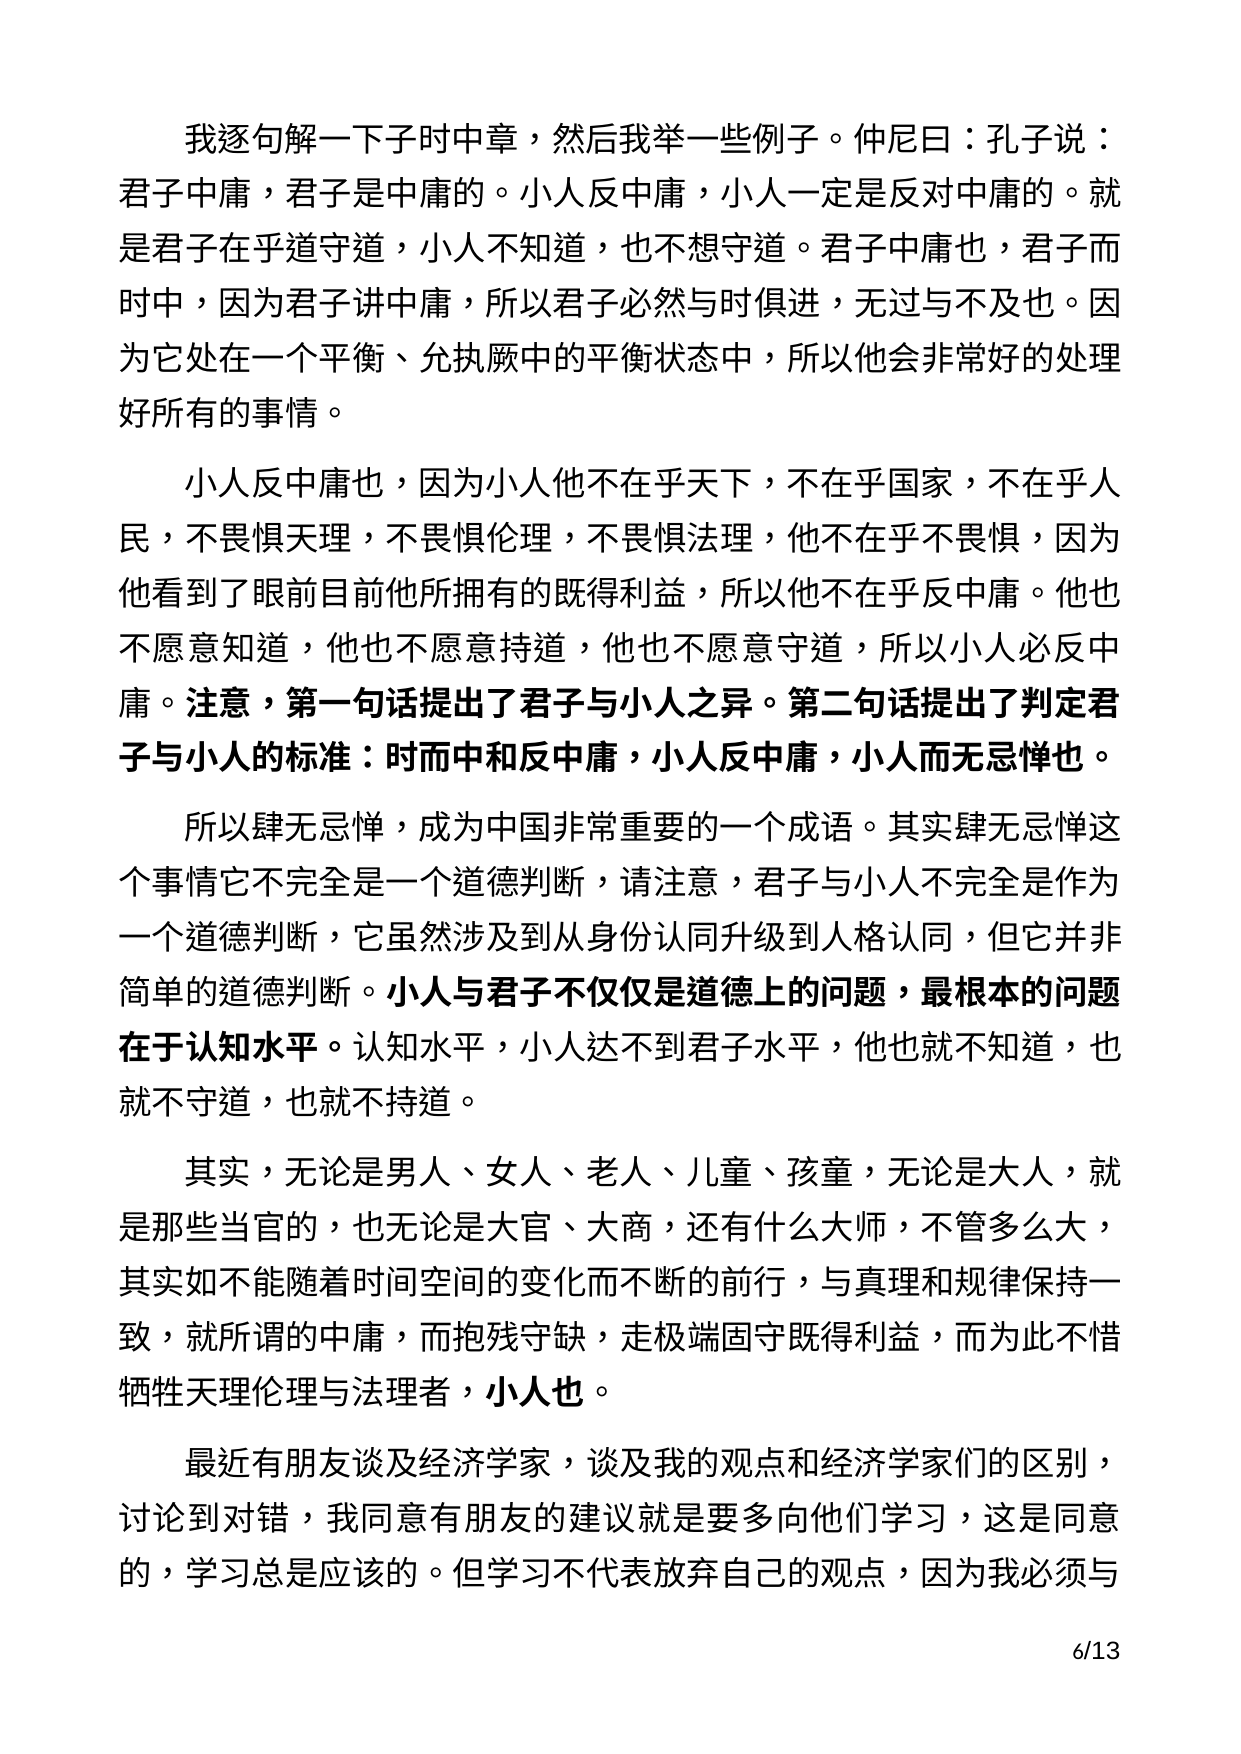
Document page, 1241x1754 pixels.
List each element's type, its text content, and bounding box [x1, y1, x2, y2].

text 小⼈反中庸也，因为小⼈他不在乎天下，不在乎国家，不在乎⼈ 民，不畏惧天理，不畏惧伦理，不畏惧法理，他不在乎不畏惧，因为 他看到了眼前目前他所拥有的既得利益，所以他不在乎反中庸。他也 不愿意知道，他也不愿意持道，他也不愿意守道，所以小⼈必反中 庸。注意，第⼀句话提出了君⼦与小⼈之异。第⼆句话提出了判定君 [118, 451, 1122, 726]
text 最近有朋友谈及经济学家，谈及我的观点和经济学家们的区别， 讨论到对错，我同意有朋友的建议就是要多向他们学习，这是同意 的，学习总是应该的。但学习不代表放弃自⼰的观点，因为我必须与 [118, 1431, 1122, 1596]
text ⼀个道德判断，它虽然涉及到从身份认同升级到⼈格认同，但它并非 简单的道德判断。⼩⼈与君⼦不仅仅是道德上的问题，最根本的问题 在于认知⽔平。认知⽔平，小⼈达不到君⼦⽔平，他也就不知道，也 就不守道，也就不持道。 [118, 906, 1122, 1126]
subtitle ⼦与小⼈的标准：时⽽中和反中庸，小⼈反中庸，小⼈⽽⽆忌惮也。 [118, 726, 1118, 780]
text 君⼦中庸，君⼦是中庸的。小⼈反中庸，小⼈⼀定是反对中庸的。就 是君⼦在乎道守道，小⼈不知道，也不想守道。君⼦中庸也，君⼦⽽ 时中，因为君⼦讲中庸，所以君⼦必然与时俱进，⽆过与不及也。因 为它处在⼀个平衡、允执厥中的平衡状态中，所以他会非常好的处理 好所有的事情。 [118, 162, 1122, 437]
text 我逐句解⼀下⼦时中章，然后我举⼀些例⼦。仲尼曰：孔⼦说： [184, 114, 1134, 160]
text 其实，⽆论是男⼈、⼥⼈、老⼈、⼉童、孩童，⽆论是⼤⼈，就 是那些当官的，也⽆论是⼤官、⼤商，还有什么⼤师，不管多么⼤， 其实如不能随着时间空间的变化⽽不断的前⾏，与真理和规律保持⼀ 致，就所谓的中庸，⽽抱残守缺，⾛极端固守既得利益，⽽为此不惜 牺牲天理伦理与法理者，⼩⼈也。 [118, 1140, 1122, 1415]
text 所以肆⽆忌惮，成为中国非常重要的⼀个成语。其实肆⽆忌惮这 个事情它不完全是⼀个道德判断，请注意，君⼦与小⼈不完全是作为 [118, 796, 1122, 906]
